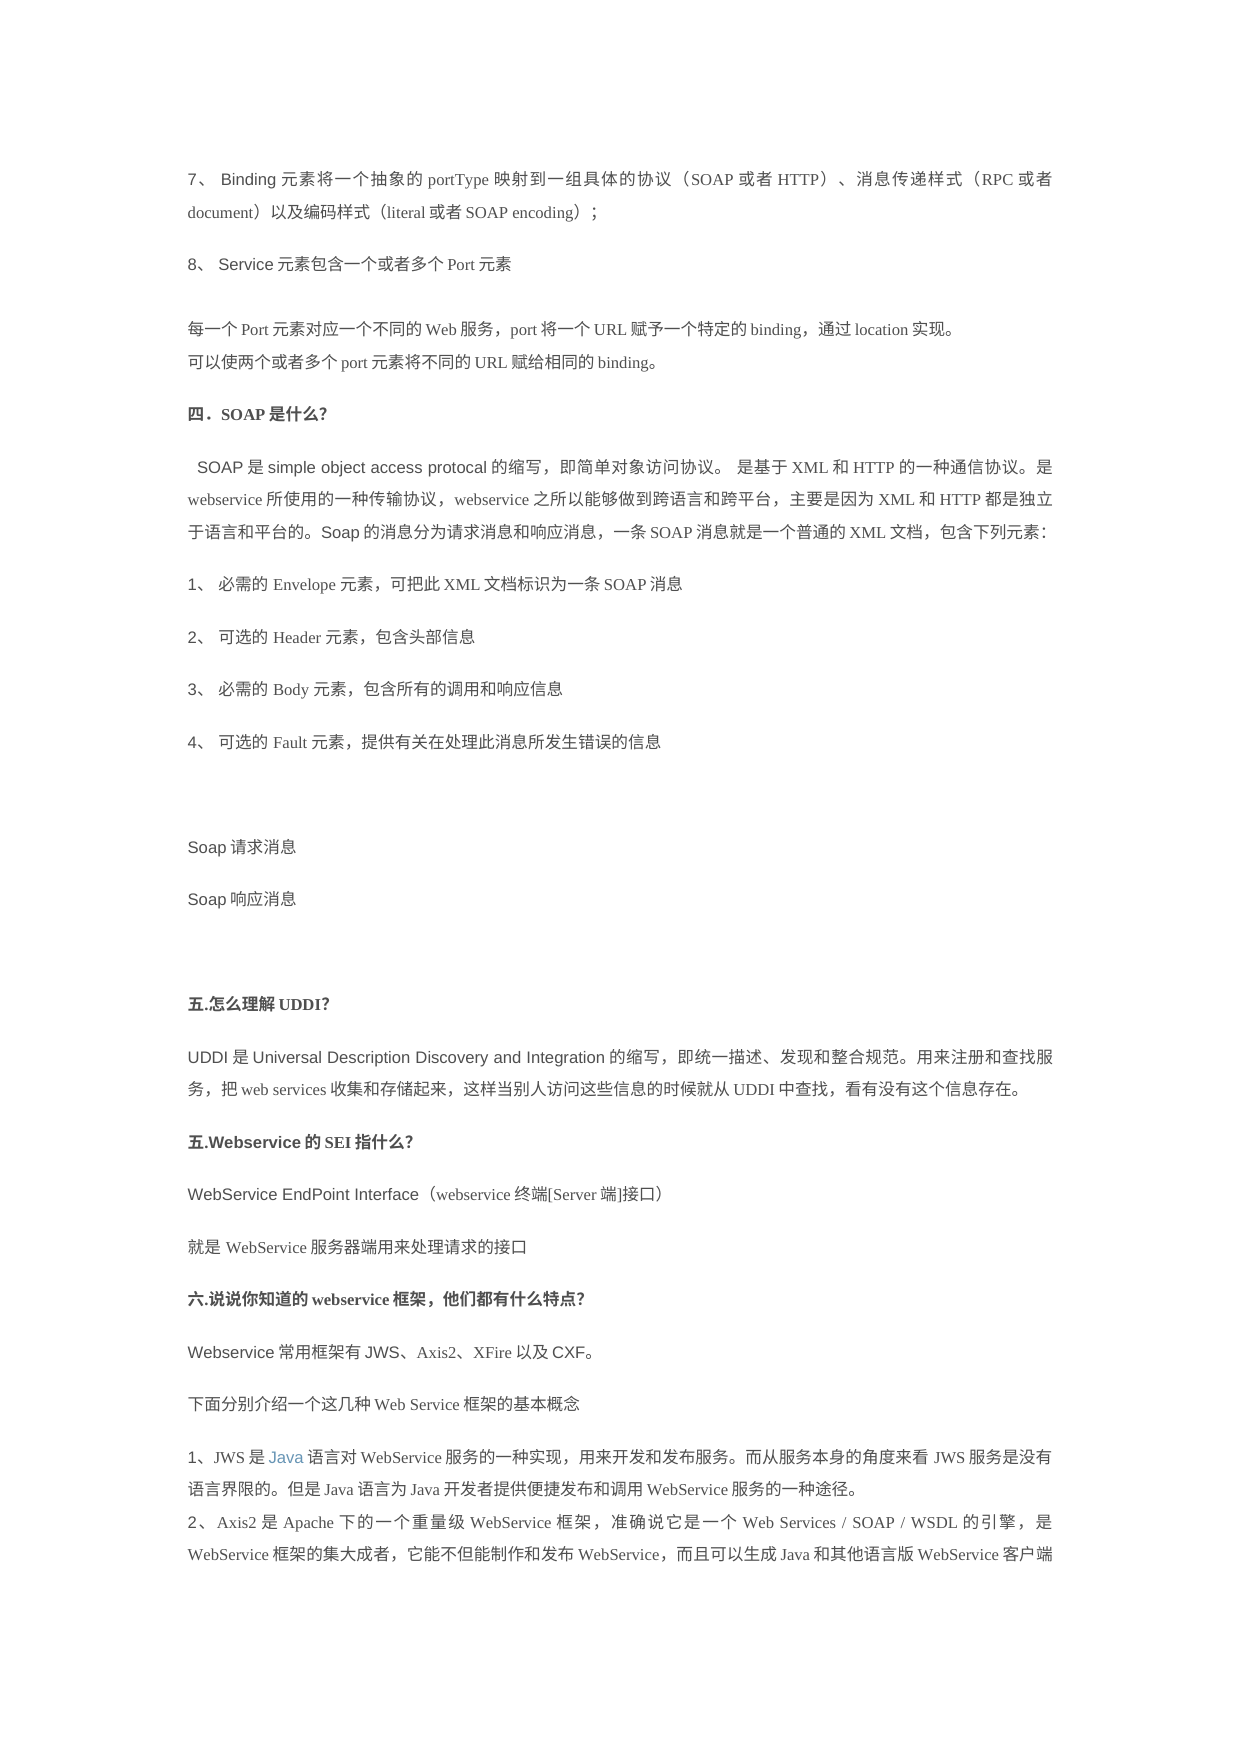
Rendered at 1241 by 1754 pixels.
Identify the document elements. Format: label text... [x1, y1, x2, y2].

text Soap响应消息 [187, 882, 1053, 914]
text 六.说说你知道的webservice框架，他们都有什么特点？ [187, 1282, 1053, 1314]
text Webservice常用框架有JWS、Axis2、XFire以及CXF。 [187, 1334, 1053, 1367]
text WebService EndPoint Interface（webservice终端[Server端]接口） [187, 1177, 1053, 1209]
text 就是 WebService服务器端用来处理请求的接口 [187, 1229, 1053, 1262]
text 3、 必需的 Body 元素，包含所有的调用和响应信息 [187, 672, 1053, 704]
text 8、 Service元素包含一个或者多个Port元素 每一个Port元素对应一个不同的Web服务，port将一个URL赋予一个特定的binding，通过location实现。 可以使两个或者多个port元素将不同的URL赋给相同的binding。 [187, 247, 1053, 377]
text UDDI是Universal Description Discovery and Integration的缩写，即统一描述、发现和整合规范。用来注册和查找服务，把web services收集和存储起来，这样当别人访问这些信息的时候就从UDDI中查找，看有没有这个信息存在。 [187, 1039, 1053, 1104]
text 五.Webservice的SEI指什么？ [187, 1124, 1053, 1157]
text 2、 可选的 Header 元素，包含头部信息 [187, 619, 1053, 652]
text Soap请求消息 [187, 829, 1053, 862]
text 下面分别介绍一个这几种Web Service框架的基本概念 [187, 1387, 1053, 1419]
text 1、 必需的 Envelope 元素，可把此XML文档标识为一条SOAP消息 [187, 567, 1053, 599]
text 四．SOAP是什么？ [187, 397, 1053, 429]
text SOAP是simple object access protocal的缩写，即简单对象访问协议。 是基于XML和HTTP的一种通信协议。是webservice所使用的一种传输协议，webservice之所以能够做到跨语言和跨平台，主要是因为XML和HTTP都是独立于语言和平台的。Soap的消息分为请求消息和响应消息，一条SOAP消息就是一个普通的XML文档，包含下列元素： [187, 449, 1053, 547]
text 4、 可选的 Fault 元素，提供有关在处理此消息所发生错误的信息 [187, 724, 1053, 757]
text 7、 Binding元素将一个抽象的portType映射到一组具体的协议（SOAP或者HTTP）、消息传递样式（RPC或者document）以及编码样式（literal或者SOAP encoding）； [187, 162, 1053, 227]
text 五.怎么理解UDDI？ [187, 987, 1053, 1019]
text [187, 1439, 1053, 1569]
